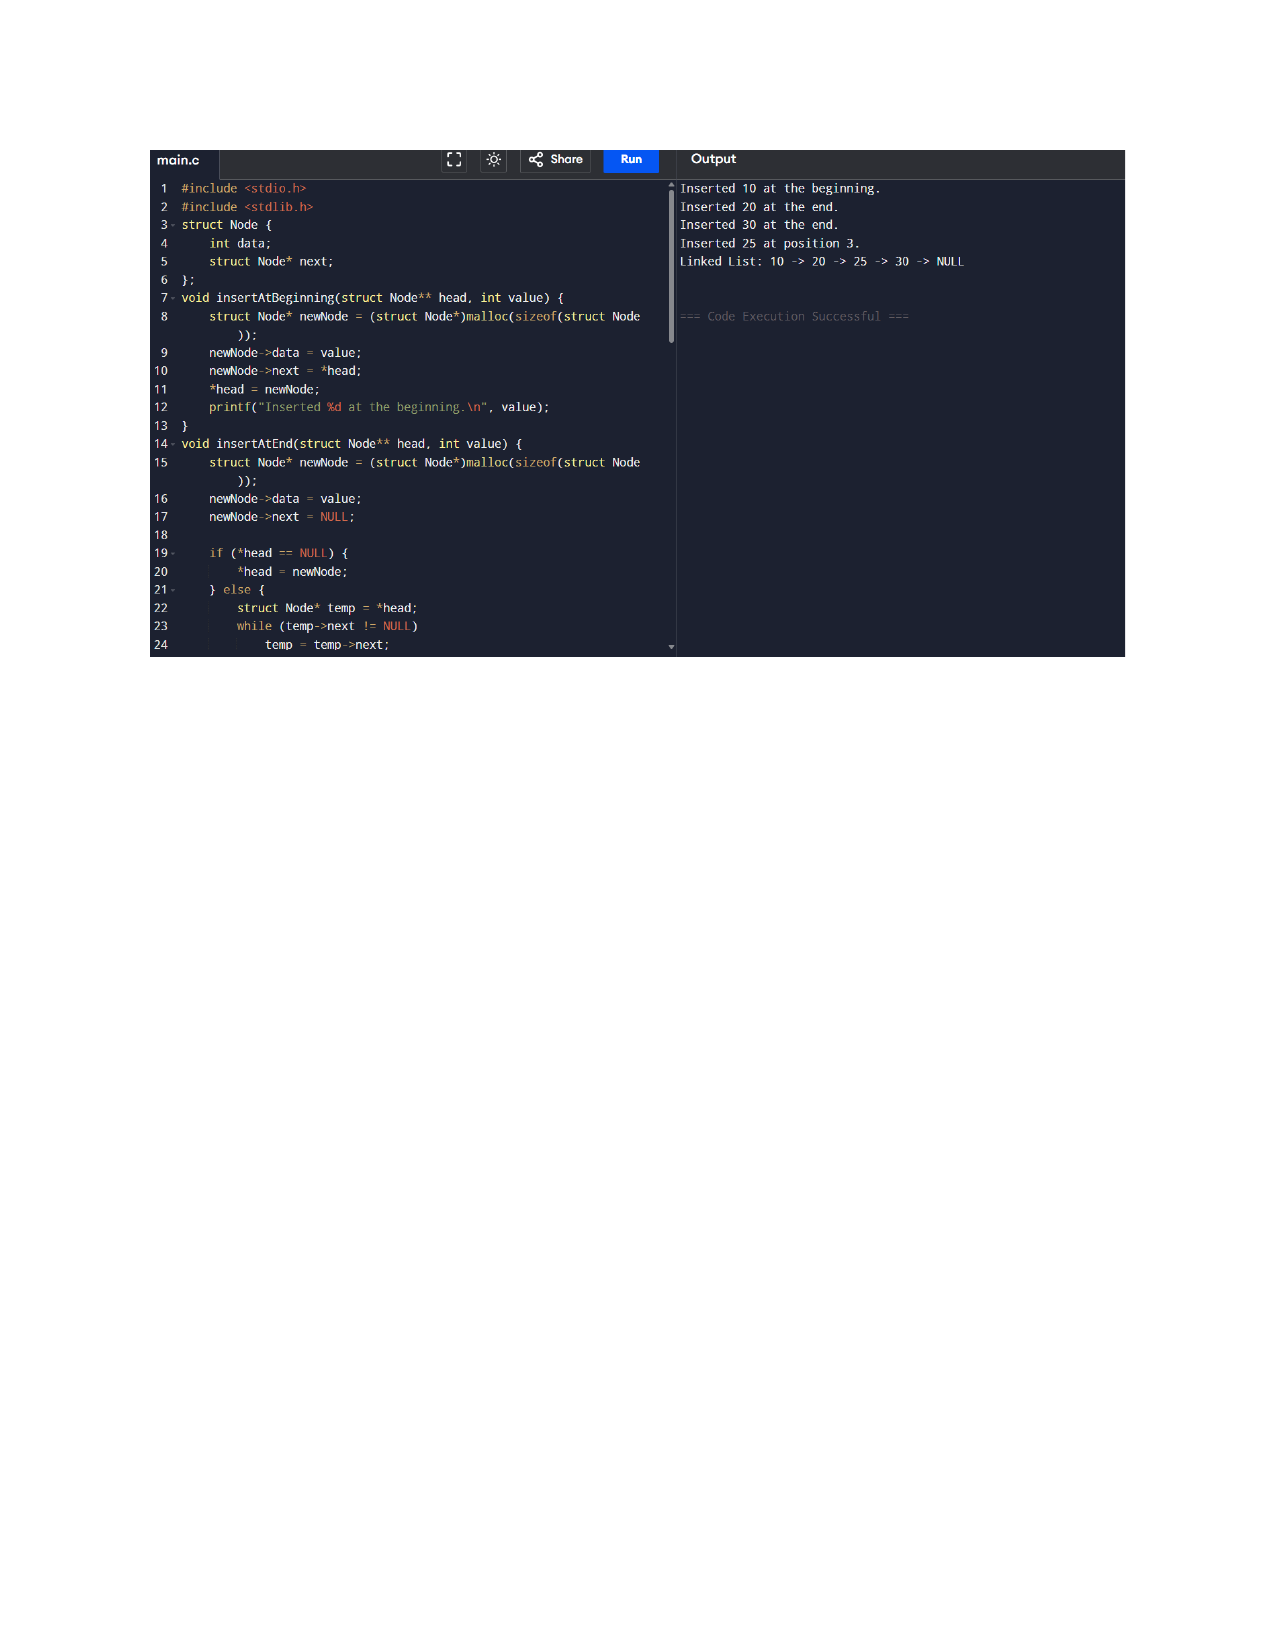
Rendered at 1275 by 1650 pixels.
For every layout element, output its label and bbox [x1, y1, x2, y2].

picture [150, 150, 1125, 657]
